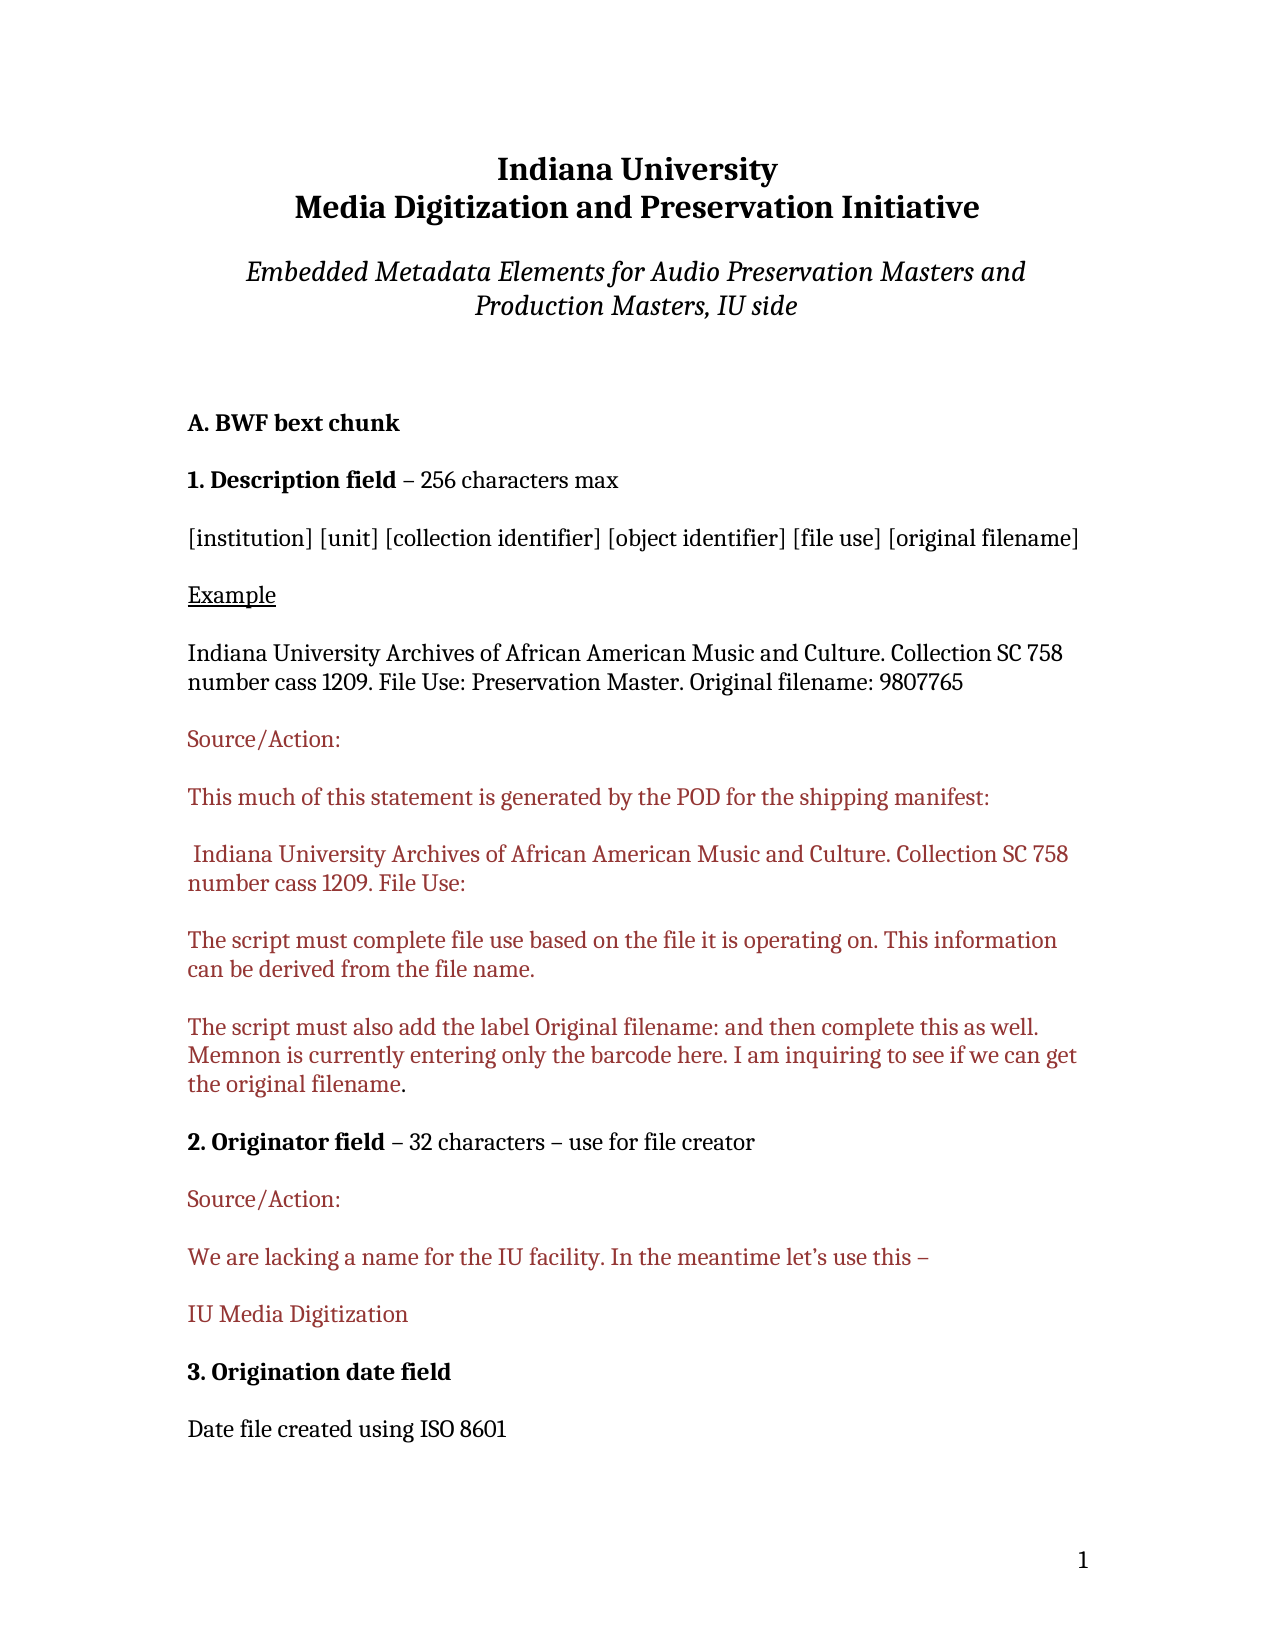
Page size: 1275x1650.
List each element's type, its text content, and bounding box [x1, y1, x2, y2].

text Date file created using ISO 8601 [187, 1415, 1087, 1444]
text Embedded Metadata Elements for Audio Preservation Masters and Production Masters, IU side [187, 255, 1087, 322]
text Media Digitization and Preservation Initiative [187, 188, 1087, 227]
text Source/Action: [187, 1185, 1087, 1214]
text Indiana University [187, 150, 1087, 188]
text IU Media Digitization [187, 1300, 1087, 1329]
text Source/Action: [187, 725, 1087, 754]
text Example [187, 581, 1087, 610]
text This much of this statement is generated by the POD for the shipping manifest: [187, 782, 1087, 811]
text Indiana University Archives of African American Music and Culture. Collection SC 758 number cass 1209. File Use: Preservation Master. Original filename: 9807765 [187, 639, 1087, 696]
text [institution] [unit] [collection identifier] [object identifier] [file use] [original filename] [187, 524, 1087, 552]
text 3. Origination date field [187, 1357, 1087, 1386]
text The script must complete file use based on the file it is operating on. This information can be derived from the file name. [187, 926, 1087, 984]
text 1. Description field – 256 characters max [187, 466, 1087, 495]
text 2. Originator field – 32 characters – use for file creator [187, 1127, 1087, 1156]
text A. BWF bext chunk [187, 409, 1087, 437]
text We are lacking a name for the IU facility. In the meantime let’s use this – [187, 1242, 1087, 1271]
text The script must also add the label Original filename: and then complete this as well. Memnon is currently entering only the barcode here. I am inquiring to see if we can get the original filename. [187, 1012, 1087, 1099]
text Indiana University Archives of African American Music and Culture. Collection SC 758 number cass 1209. File Use: [187, 840, 1087, 897]
